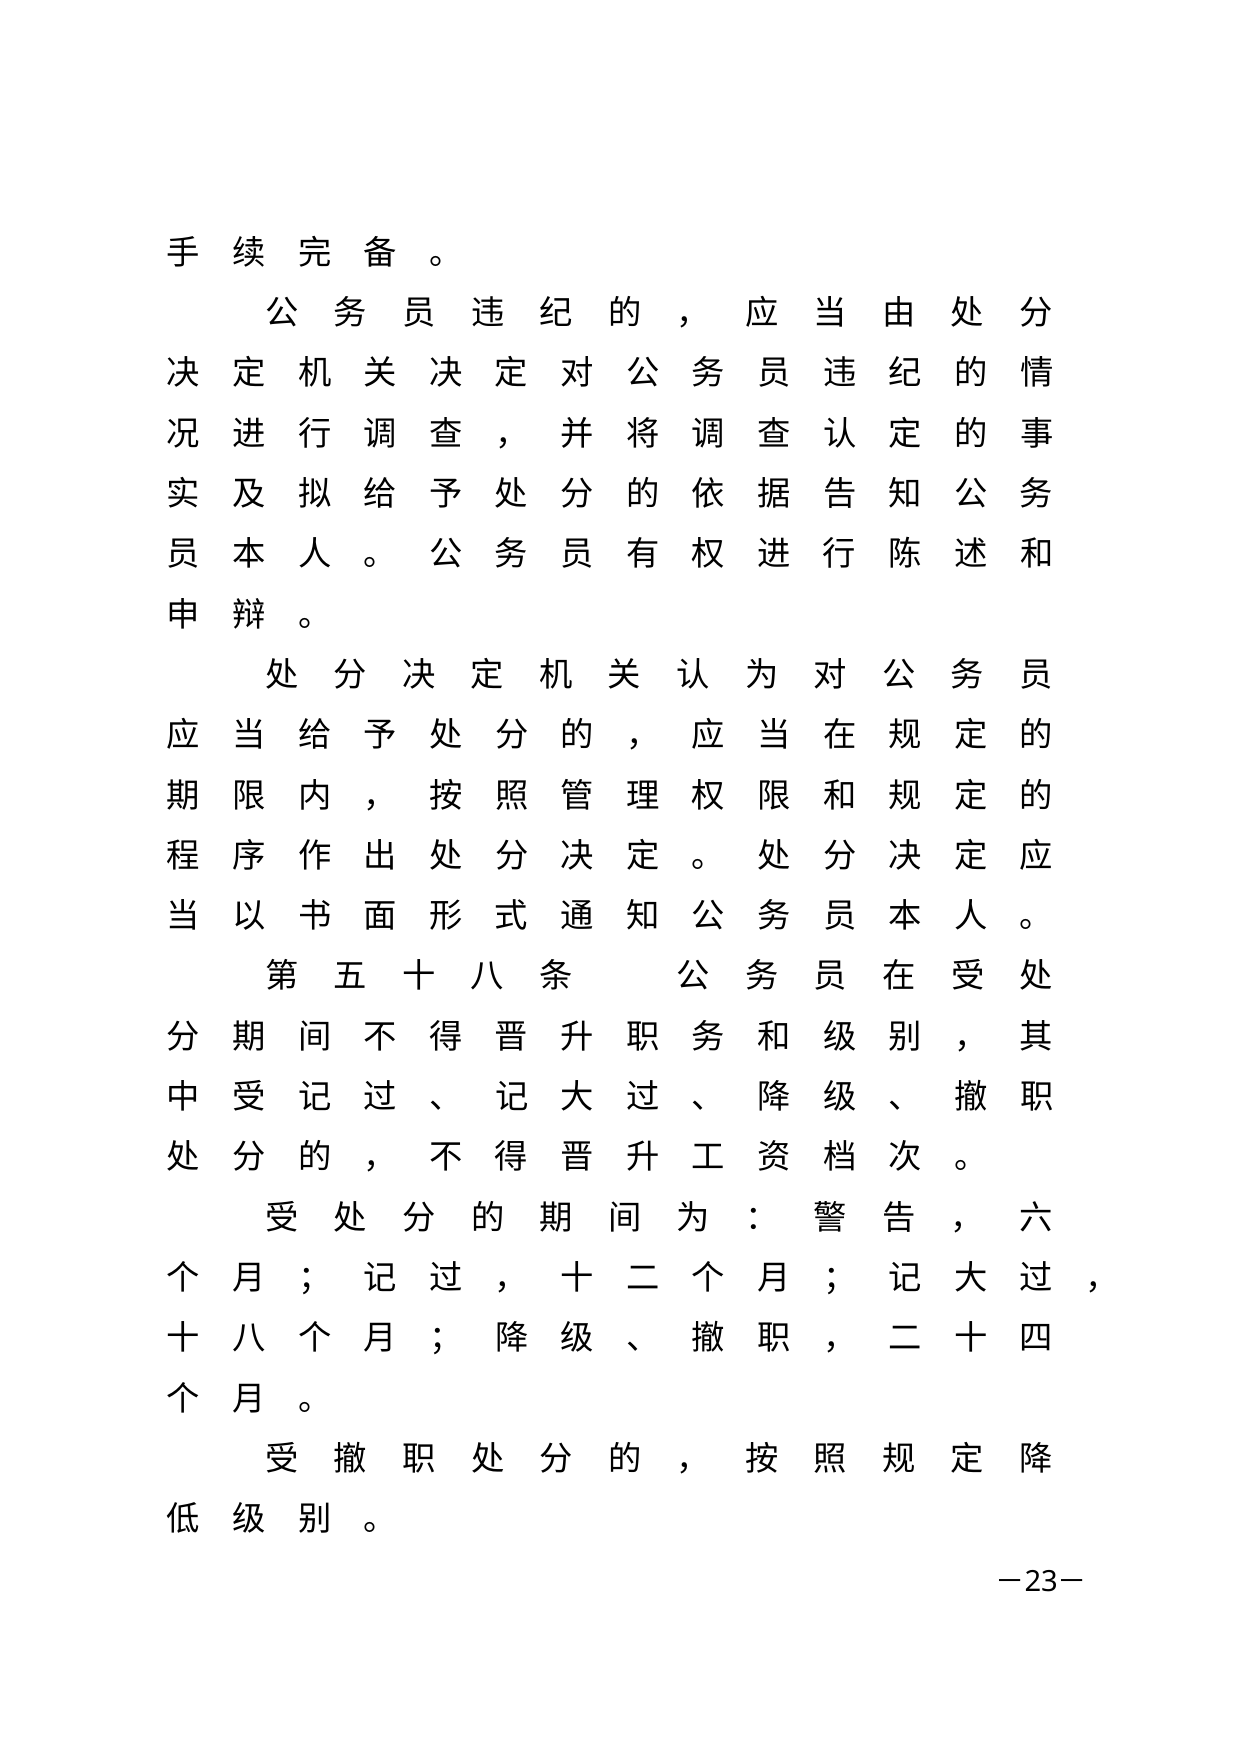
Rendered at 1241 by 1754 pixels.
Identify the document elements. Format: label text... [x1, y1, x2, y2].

text 处分决定机关认为对公务员应当给予处分的，应当在规定的期限内，按照管理权限和规定的程序作出处分决定。处分决定应当以书面形式通知公务员本人。 [167, 642, 1085, 943]
text 受撤职处分的，按照规定降低级别。 [167, 1426, 1085, 1546]
text 第五十八条 公务员在受处分期间不得晋升职务和级别，其中受记过、记大过、降级、撤职处分的，不得晋升工资档次。 [167, 943, 1085, 1184]
text 受处分的期间为：警告，六个月；记过，十二个月；记大过，十八个月；降级、撤职，二十四个月。 [167, 1184, 1085, 1426]
text 公务员违纪的，应当由处分决定机关决定对公务员违纪的情况进行调查，并将调查认定的事实及拟给予处分的依据告知公务员本人。公务员有权进行陈述和申辩。 [167, 280, 1085, 642]
text 第五十七条 对公务员的处分，应当事实清楚、证据确凿、定性准确、处理恰当、程序合法、手续完备。 [167, 219, 1085, 280]
